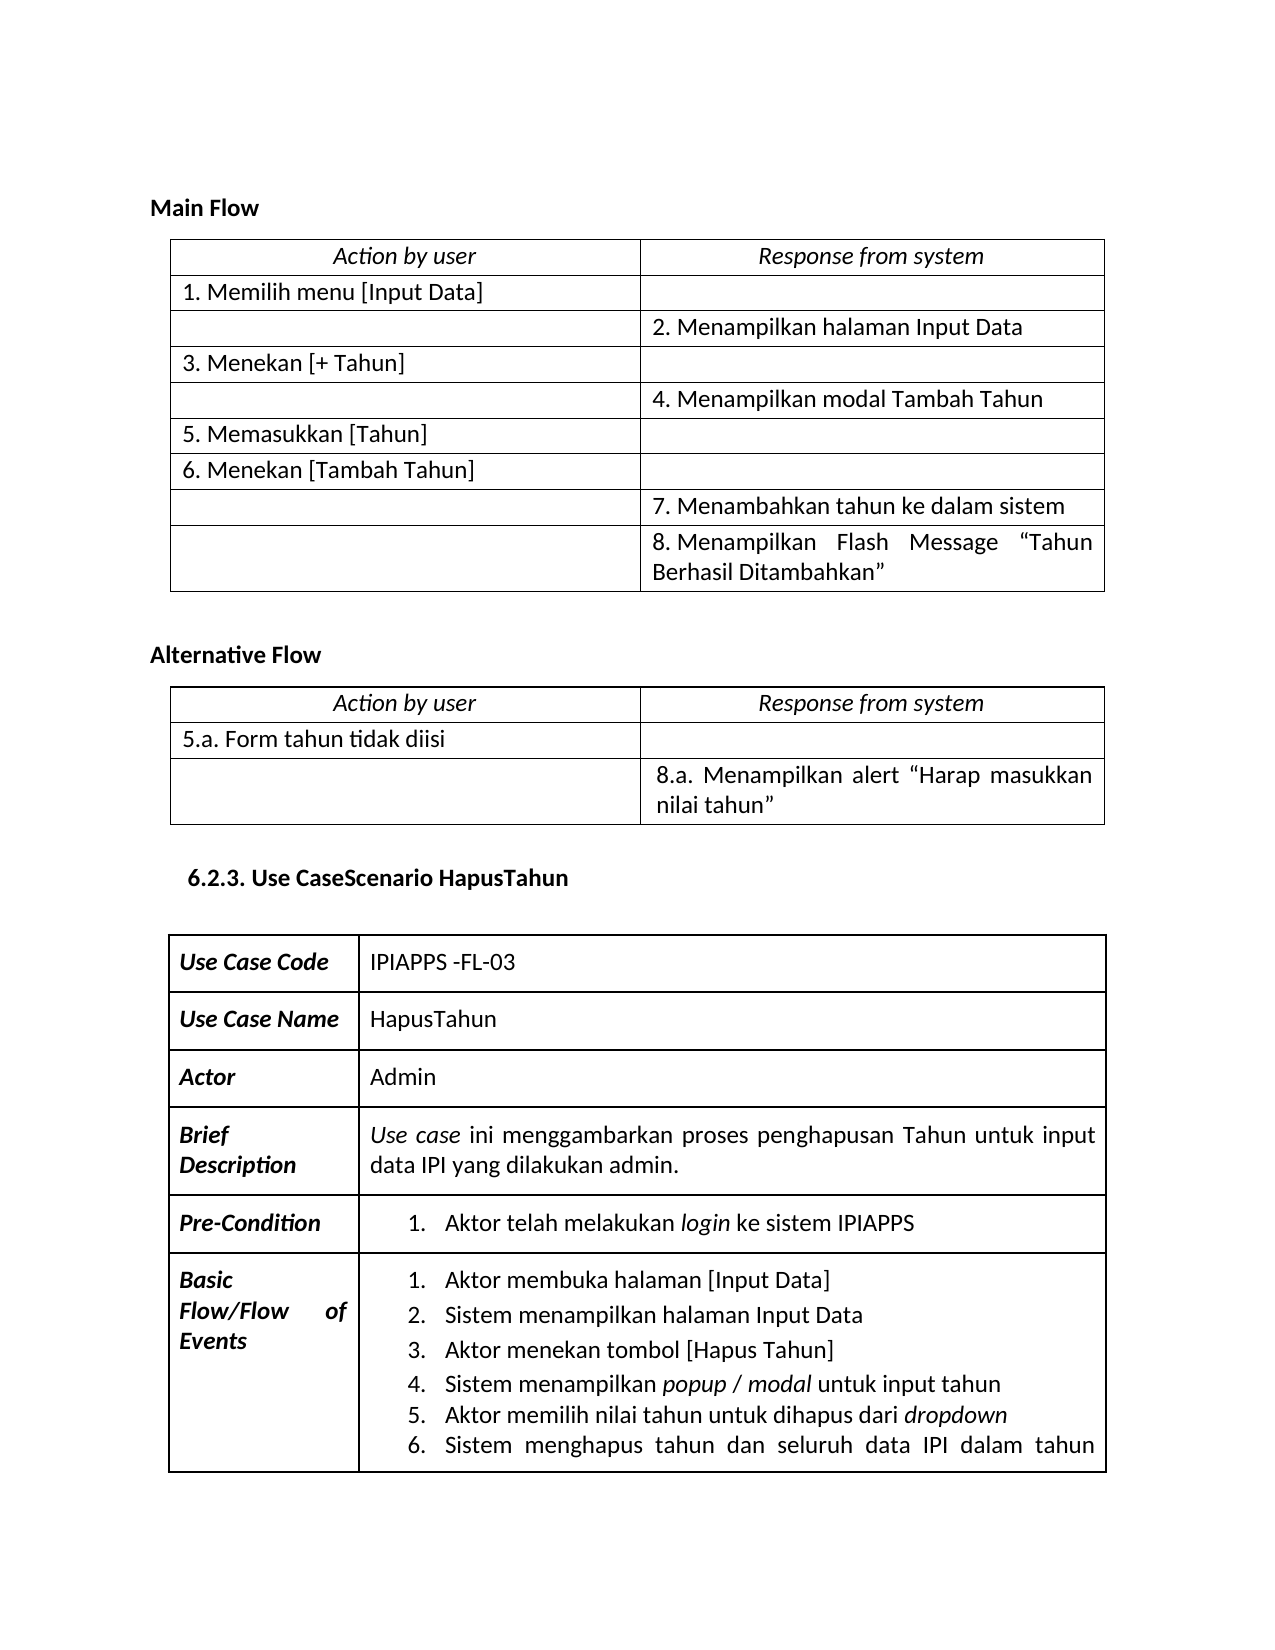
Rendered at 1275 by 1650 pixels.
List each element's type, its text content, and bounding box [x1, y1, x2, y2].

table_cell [170, 1254, 358, 1471]
table_cell Use Case Name [170, 993, 358, 1049]
table_cell Actor [170, 1051, 358, 1106]
table_cell Aktor telah melakukan login ke sistem IPIAPPS [360, 1196, 1105, 1252]
table_cell Menampilkan modal Tambah Tahun [641, 383, 1104, 417]
table_cell 8.a. Menampilkan alert “Harap masukkan nilai tahun” [641, 759, 1104, 824]
table_cell [171, 490, 640, 525]
table_cell Pre-Condition [170, 1196, 358, 1252]
table_header Response from system [641, 688, 1104, 722]
table_header Response from system [641, 240, 1104, 274]
table_cell [171, 311, 640, 346]
table_cell Menampilkan halaman Input Data [641, 311, 1104, 346]
table_header Action by user [171, 240, 640, 274]
table_cell [641, 454, 1104, 489]
table_cell [641, 347, 1104, 382]
table_cell Use case ini menggambarkan proses penghapusan Tahun untuk input data IPI yang dilakukan admin. [360, 1108, 1105, 1194]
table_cell [641, 419, 1104, 453]
table_cell Admin [360, 1051, 1105, 1106]
table_header Use Case Code [170, 936, 358, 991]
table_cell Memasukkan [Tahun] [171, 419, 640, 453]
table_header IPIAPPS -FL-03 [360, 936, 1105, 991]
table_cell [171, 759, 640, 824]
table_cell Menekan [+ Tahun] [171, 347, 640, 382]
table_cell [171, 526, 640, 591]
subtitle 6.2.3. Use CaseScenario HapusTahun [150, 867, 1125, 892]
table_cell Menekan [Tambah Tahun] [171, 454, 640, 489]
text Alternative Flow [150, 639, 1125, 670]
table_cell HapusTahun [360, 993, 1105, 1049]
table_cell [641, 723, 1104, 758]
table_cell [360, 1254, 1105, 1471]
text Main Flow [150, 192, 1125, 222]
table_cell [641, 276, 1104, 310]
table_cell Brief Description [170, 1108, 358, 1194]
table_header Action by user [171, 688, 640, 722]
table_cell 5.a. Form tahun tidak diisi [171, 723, 640, 758]
table_cell Menambahkan tahun ke dalam sistem [641, 490, 1104, 525]
table_cell Memilih menu [Input Data] [171, 276, 640, 310]
table_cell Menampilkan Flash Message “Tahun Berhasil Ditambahkan” [641, 526, 1104, 591]
table_cell [171, 383, 640, 417]
